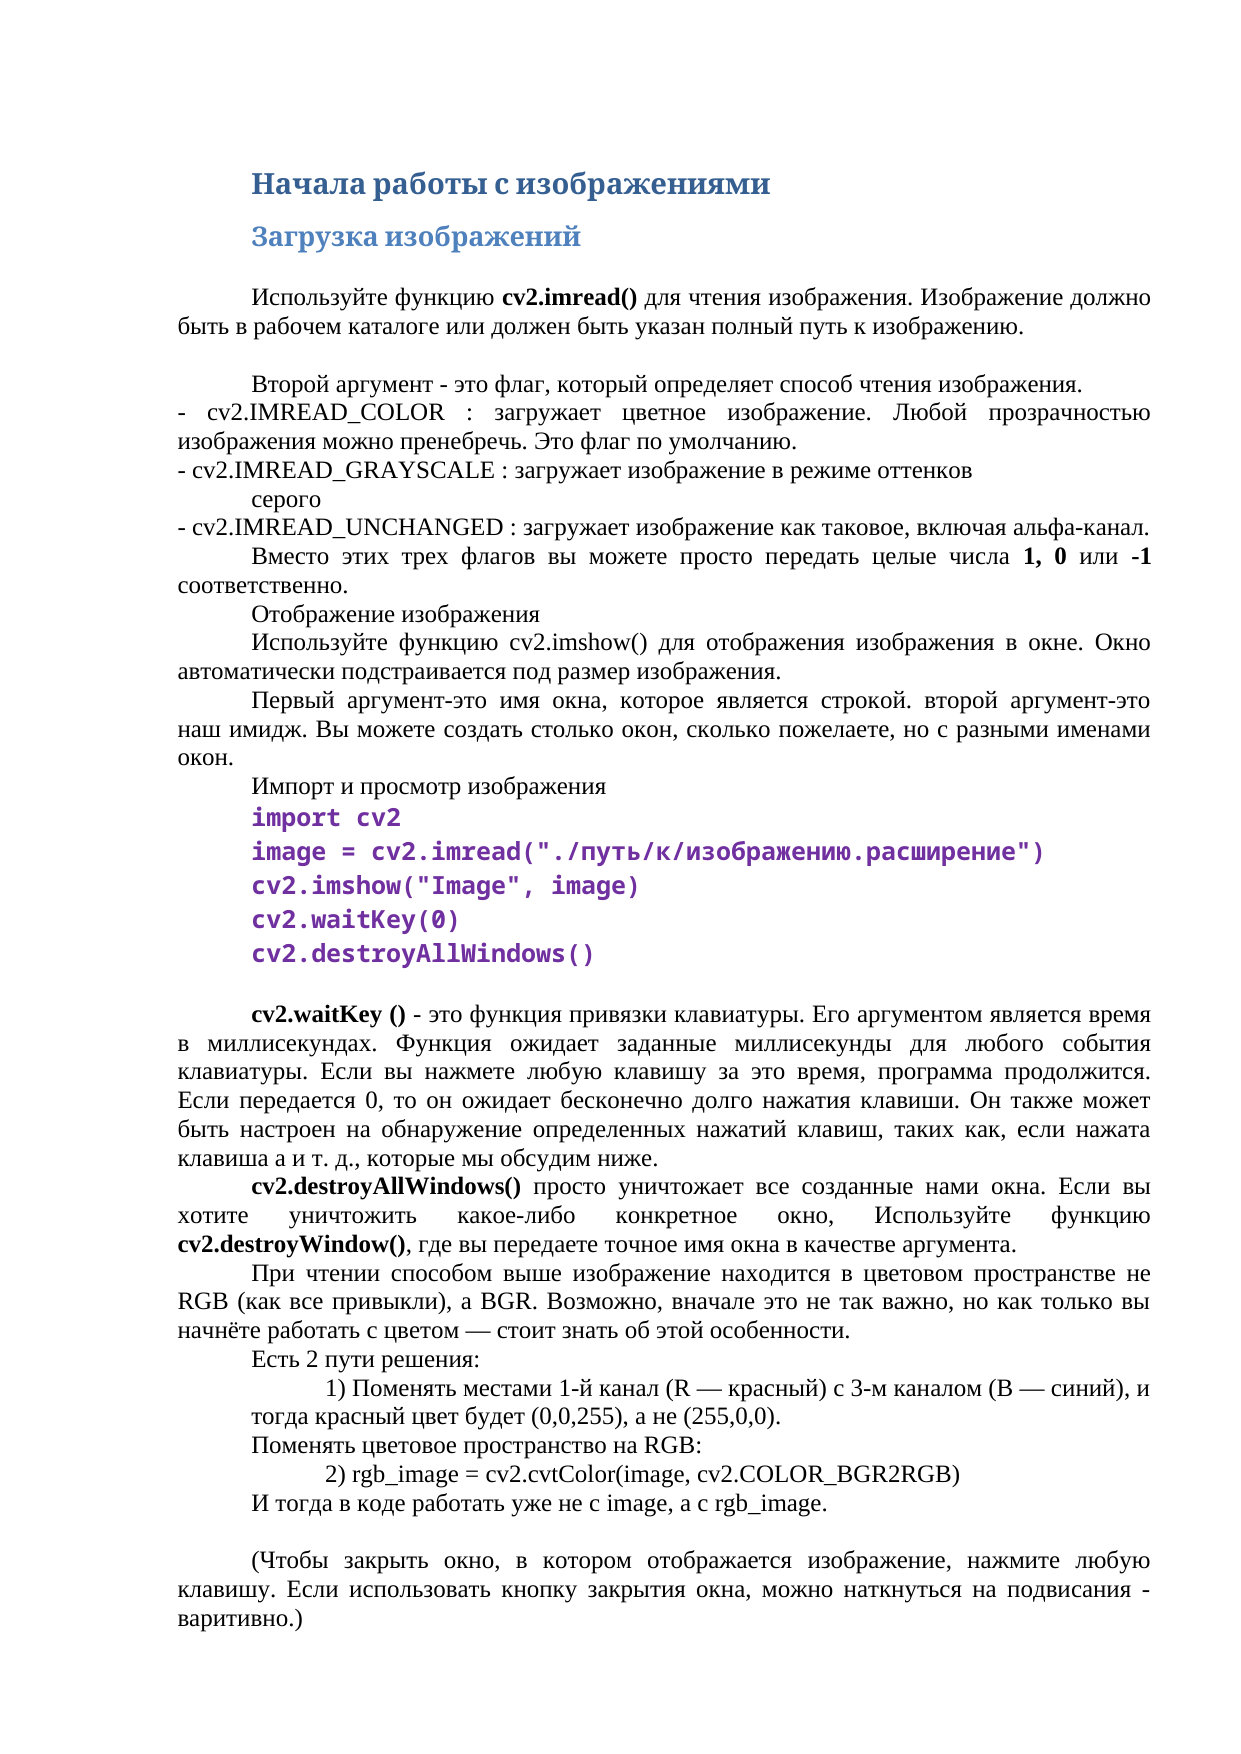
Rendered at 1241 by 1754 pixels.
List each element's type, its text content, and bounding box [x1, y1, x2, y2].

text - cv2.IMREAD_UNCHANGED : загружает изображение как таковое, включая альфа-канал. [177, 512, 1152, 541]
text Второй аргумент - это флаг, который определяет способ чтения изображения. [177, 369, 1152, 397]
subtitle Начала работы с изображениями [177, 168, 1152, 202]
text (Чтобы закрыть окно, в котором отображается изображение, нажмите любую клавишу. Если использовать кнопку закрытия окна, можно наткнуться на подвисания - варитивно.) [177, 1545, 1152, 1631]
text Поменять цветовое пространство на RGB: [177, 1430, 1152, 1459]
text серого [177, 484, 1152, 512]
subtitle Загрузка изображений [177, 222, 1152, 254]
text Импорт и просмотр изображения [177, 771, 1152, 800]
text И тогда в коде работать уже не с image, а с rgb_image. [177, 1488, 1152, 1516]
text При чтении способом выше изображение находится в цветовом пространстве не RGB (как все привыкли), а BGR. Возможно, вначале это не так важно, но как только вы начнёте работать с цветом — стоит знать об этой особенности. [177, 1258, 1152, 1344]
text import cv2 [177, 800, 1152, 834]
text Первый аргумент-это имя окна, которое является строкой. второй аргумент-это наш имидж. Вы можете создать столько окон, сколько пожелаете, но с разными именами окон. [177, 685, 1152, 771]
text cv2.waitKey(0) [177, 902, 1152, 936]
text Вместо этих трех флагов вы можете просто передать целые числа 1, 0 или -1 соответственно. [177, 541, 1152, 599]
text - cv2.IMREAD_COLOR : загружает цветное изображение. Любой прозрачностью изображения можно пренебречь. Это флаг по умолчанию. [177, 397, 1152, 455]
text Отображение изображения [177, 599, 1152, 627]
text 1) Поменять местами 1-й канал (R — красный) с 3-м каналом (B — синий), и тогда красный цвет будет (0,0,255), а не (255,0,0). [251, 1373, 1152, 1430]
text image = cv2.imread("./путь/к/изображению.расширение") [177, 834, 1152, 868]
text cv2.waitKey () - это функция привязки клавиатуры. Его аргументом является время в миллисекундах. Функция ожидает заданные миллисекунды для любого события клавиатуры. Если вы нажмете любую клавишу за это время, программа продолжится. Если передается 0, то он ожидает бесконечно долго нажатия клавиши. Он также может быть настроен на обнаружение определенных нажатий клавиш, таких как, если нажата клавиша а и т. д., которые мы обсудим ниже. [177, 999, 1152, 1171]
text Есть 2 пути решения: [177, 1344, 1152, 1373]
text Используйте функцию cv2.imshow() для отображения изображения в окне. Окно автоматически подстраивается под размер изображения. [177, 627, 1152, 685]
text cv2.destroyAllWindows() просто уничтожает все созданные нами окна. Если вы хотите уничтожить какое-либо конкретное окно, Используйте функцию cv2.destroyWindow(), где вы передаете точное имя окна в качестве аргумента. [177, 1171, 1152, 1258]
text cv2.destroyAllWindows() [177, 936, 1152, 970]
text Используйте функцию cv2.imread() для чтения изображения. Изображение должно быть в рабочем каталоге или должен быть указан полный путь к изображению. [177, 282, 1152, 340]
text 2) rgb_image = cv2.cvtColor(image, cv2.COLOR_BGR2RGB) [251, 1459, 1152, 1488]
text cv2.imshow("Image", image) [177, 868, 1152, 902]
text - cv2.IMREAD_GRAYSCALE : загружает изображение в режиме оттенков [177, 455, 1152, 484]
